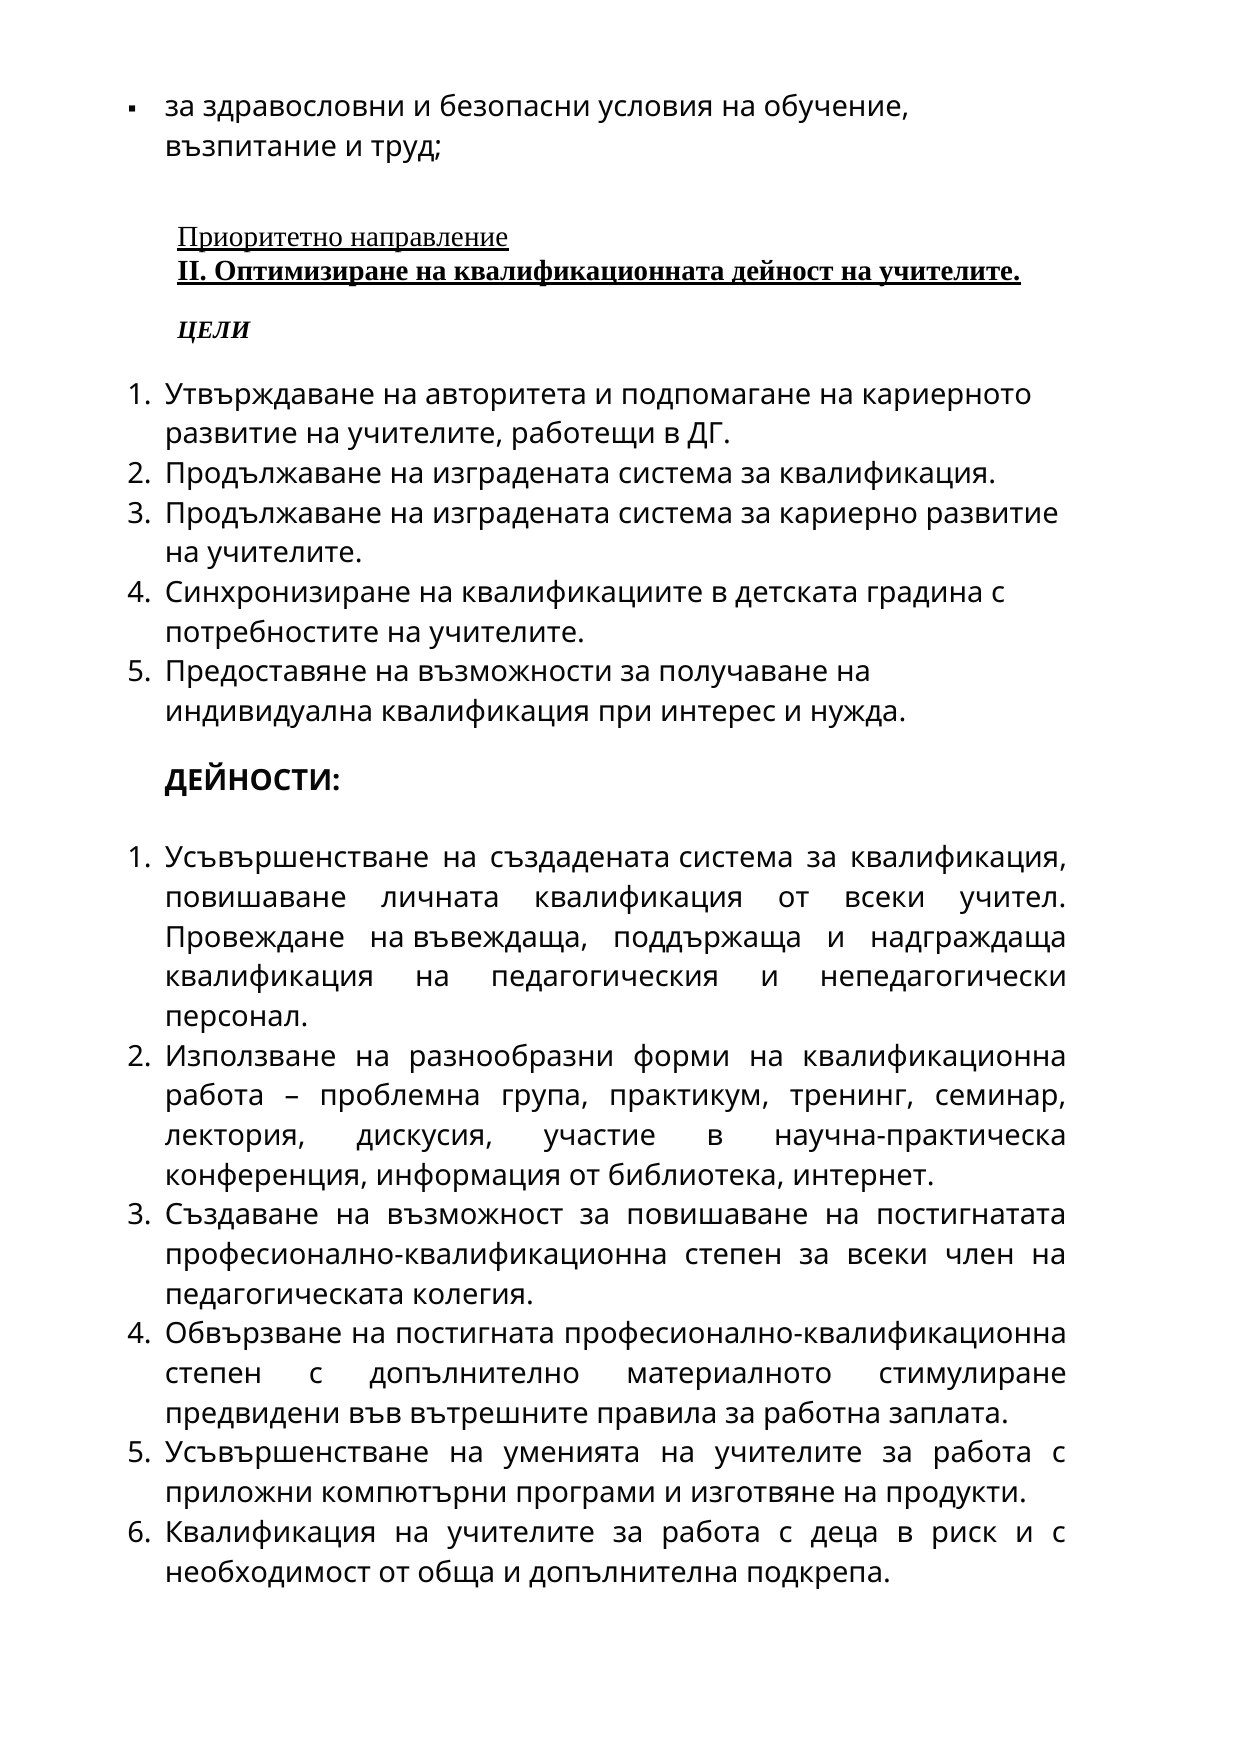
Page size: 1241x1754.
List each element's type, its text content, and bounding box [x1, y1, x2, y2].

list Квалификация на учителите за работа с деца в риск и с необходимост от обща и допълнителна подкрепа. [127, 1511, 1067, 1591]
list Усъвършенстване на уменията на учителите за работа с приложни компютърни програми и изготвяне на продукти. [127, 1432, 1067, 1511]
text ЦЕЛИ [177, 315, 275, 344]
list Обвързване на постигната професионално-квалификационна степен с допълнително материалното стимулиране предвидени във вътрешните правила за работна заплата. [127, 1313, 1067, 1432]
list Предоставяне на възможности за получаване на индивидуална квалификация при интерес и нужда. [127, 651, 1067, 730]
list Продължаване на изградената система за квалификация. [127, 452, 1067, 492]
list Използване на разнообразни форми на квалификационна работа – проблемна група, практикум, тренинг, семинар, лектория, дискусия, участие в научна-практическа конференция, информация от библиотека, интернет. [127, 1035, 1067, 1194]
text Приоритетно направление [177, 219, 1067, 253]
text ДЕЙНОСТИ: [164, 759, 1067, 799]
list за здравословни и безопасни условия на обучение, възпитание и труд; [127, 85, 1067, 165]
list Синхронизиране на квалификациите в детската градина с потребностите на учителите. [127, 571, 1067, 651]
list Усъвършенстване на създадената система за квалификация, повишаване личната квалификация от всеки учител. Провеждане на въвеждаща, поддържаща и надграждаща квалификация на педагогическия и непедагогически персонал. [127, 836, 1067, 1035]
text II. Оптимизиране на квалификационната дейност на учителите. [177, 253, 1060, 286]
list Продължаване на изградената система за кариерно развитие на учителите. [127, 492, 1067, 571]
list Утвърждаване на авторитета и подпомагане на кариерното развитие на учителите, работещи в ДГ. [127, 373, 1067, 452]
list Създаване на възможност за повишаване на постигнатата професионално-квалификационна степен за всеки член на педагогическата колегия. [127, 1194, 1067, 1313]
